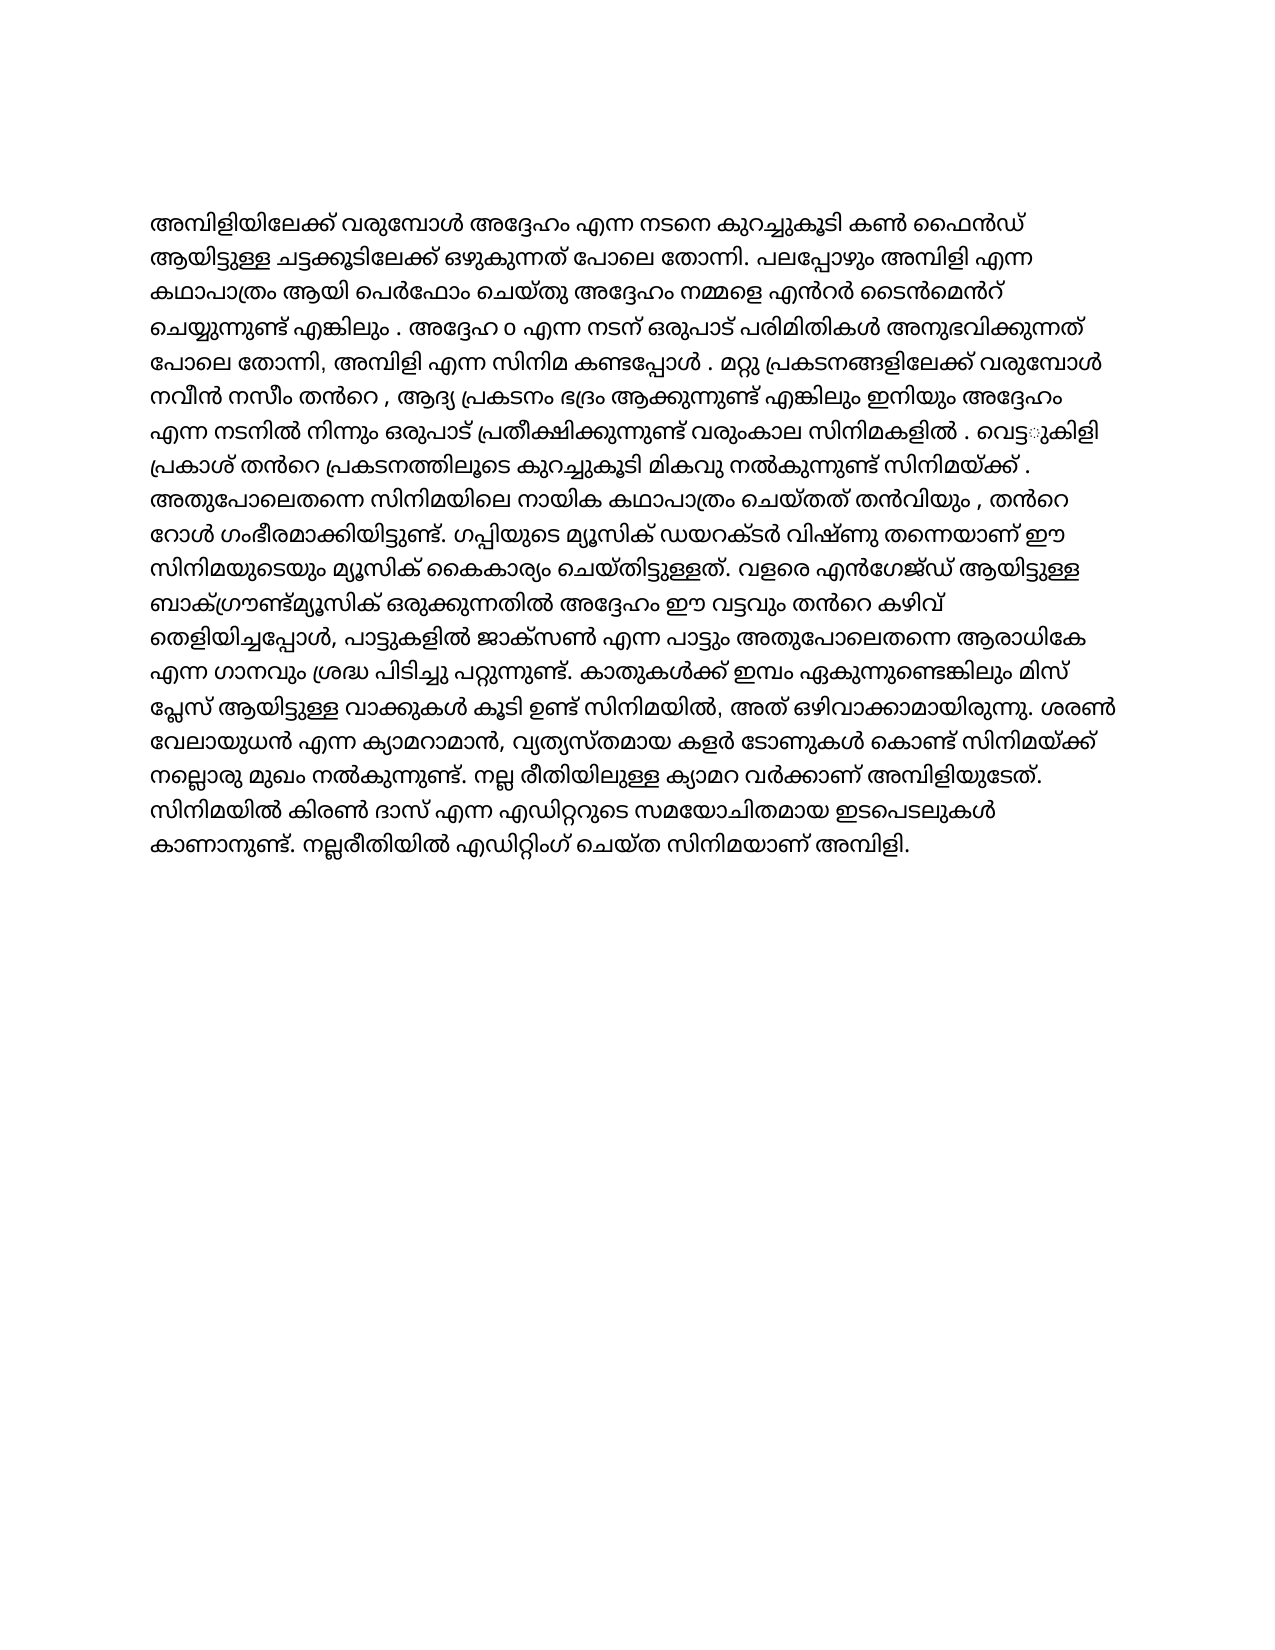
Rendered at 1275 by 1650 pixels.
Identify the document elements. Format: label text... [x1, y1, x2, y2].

text അമ്പിളിയിലേക്ക് വരുമ്പോൾ അദ്ദേഹം എന്ന നടനെ കുറച്ചുകൂടി കൺ ഫൈൻഡ് ആയിട്ടുള്ള ചട്ടക്കൂടിലേക്ക് ഒഴുകുന്നത് പോലെ തോന്നി. പലപ്പോഴും അമ്പിളി എന്ന കഥാപാത്രം ആയി പെർഫോം ചെയ്തു അദ്ദേഹം നമ്മളെ എൻറർ ടൈൻമെൻറ് ചെയ്യുന്നുണ്ട് എങ്കിലും . അദ്ദേഹo എന്ന നടന് ഒരുപാട് പരിമിതികൾ അനുഭവിക്കുന്നത് പോലെ തോന്നി, അമ്പിളി എന്ന സിനിമ കണ്ടപ്പോൾ . മറ്റു പ്രകടനങ്ങളിലേക്ക് വരുമ്പോൾ നവീൻ നസീം തൻറെ , ആദ്യ പ്രകടനം ഭദ്രം ആക്കുന്നുണ്ട് എങ്കിലും ഇനിയും അദ്ദേഹം എന്ന നടനിൽ നിന്നും ഒരുപാട് പ്രതീക്ഷിക്കുന്നുണ്ട് വരുംകാല സിനിമകളിൽ . വെട്ടുകിളി പ്രകാശ് തൻറെ പ്രകടനത്തിലൂടെ കുറച്ചുകൂടി മികവു നൽകുന്നുണ്ട് സിനിമയ്ക്ക് . അതുപോലെതന്നെ സിനിമയിലെ നായിക കഥാപാത്രം ചെയ്തത് തൻവിയും , തൻറെ റോൾ ഗംഭീരമാക്കിയിട്ടുണ്ട്. ഗപ്പിയുടെ മ്യൂസിക് ഡയറക്ടർ വിഷ്ണു തന്നെയാണ് ഈ സിനിമയുടെയും മ്യൂസിക് കൈകാര്യം ചെയ്തിട്ടുള്ളത്. വളരെ എൻഗേജ്ഡ് ആയിട്ടുള്ള ബാക്ഗ്രൗണ്ട്മ്യൂസിക് ഒരുക്കുന്നതിൽ അദ്ദേഹം ഈ വട്ടവും തൻറെ കഴിവ് തെളിയിച്ചപ്പോൾ, പാട്ടുകളിൽ ജാക്സൺ എന്ന പാട്ടും അതുപോലെതന്നെ ആരാധികേ എന്ന ഗാനവും ശ്രദ്ധ പിടിച്ചു പറ്റുന്നുണ്ട്. കാതുകൾക്ക് ഇമ്പം ഏകുന്നുണ്ടെങ്കിലും മിസ് പ്ലേസ് ആയിട്ടുള്ള വാക്കുകൾ കൂടി ഉണ്ട് സിനിമയിൽ, അത് ഒഴിവാക്കാമായിരുന്നു. ശരൺ വേലായുധൻ എന്ന ക്യാമറാമാൻ, വ്യത്യസ്തമായ കളർ ടോണുകൾ കൊണ്ട് സിനിമയ്ക്ക് നല്ലൊരു മുഖം നൽകുന്നുണ്ട്. നല്ല രീതിയിലുള്ള ക്യാമറ വർക്കാണ് അമ്പിളിയുടേത്. സിനിമയിൽ കിരൺ ദാസ് എന്ന എഡിറ്ററുടെ സമയോചിതമായ ഇടപെടലുകൾ കാണാനുണ്ട്. നല്ലരീതിയിൽ എഡിറ്റിംഗ് ചെയ്ത സിനിമയാണ് അമ്പിളി. [150, 210, 1125, 862]
